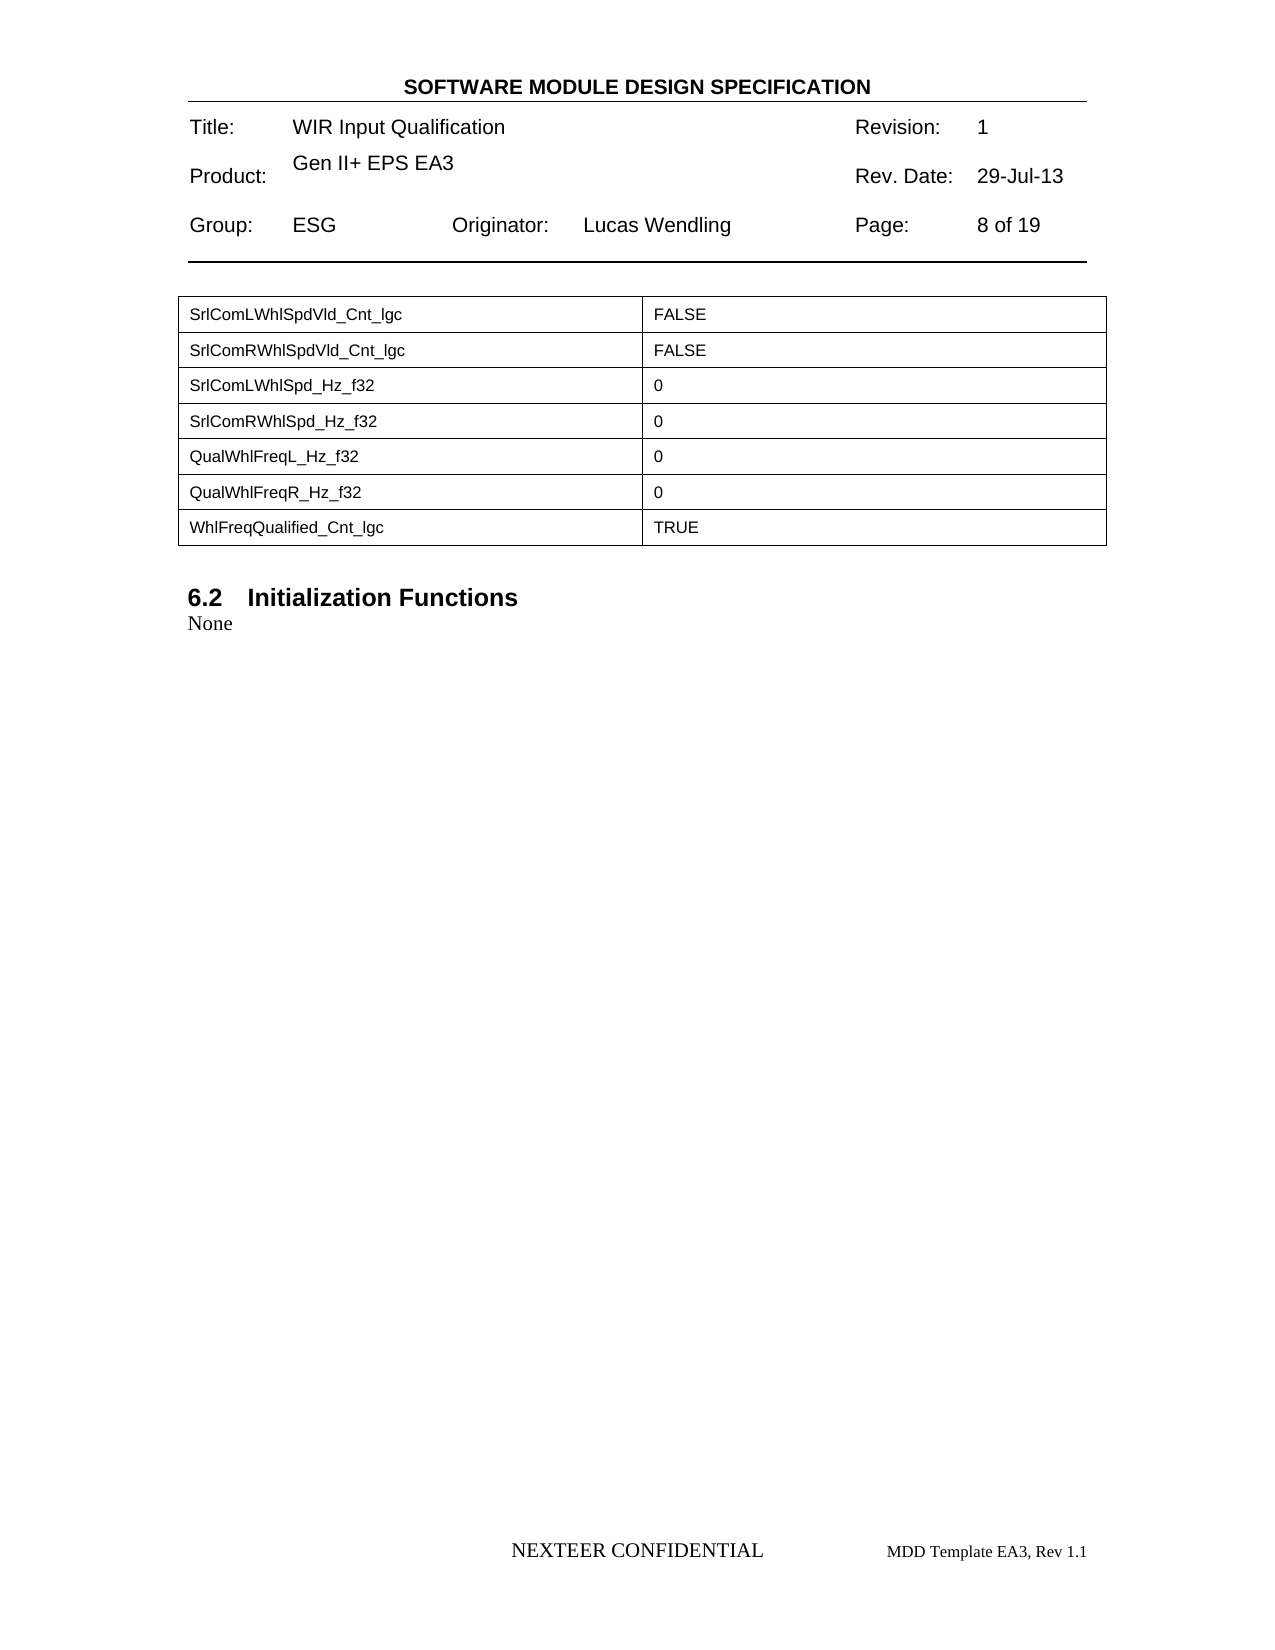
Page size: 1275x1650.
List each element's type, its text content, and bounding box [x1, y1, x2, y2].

table_cell 0 [643, 439, 1106, 474]
text None [187, 611, 1087, 635]
subtitle Initialization Functions [187, 582, 1087, 611]
table_cell 0 [643, 475, 1106, 509]
table_cell 0 [643, 404, 1106, 438]
table_cell SrlComLWhlSpd_Hz_f32 [179, 368, 642, 403]
table_cell SrlComLWhlSpdVld_Cnt_lgc [179, 297, 642, 332]
table_cell SrlComRWhlSpd_Hz_f32 [179, 404, 642, 438]
table_cell WhlFreqQualified_Cnt_lgc [179, 510, 642, 545]
table_cell TRUE [643, 510, 1106, 545]
table_cell SrlComRWhlSpdVld_Cnt_lgc [179, 333, 642, 367]
table_cell QualWhlFreqL_Hz_f32 [179, 439, 642, 474]
table_cell FALSE [643, 333, 1106, 367]
table_cell 0 [643, 368, 1106, 403]
table_cell FALSE [643, 297, 1106, 332]
table_cell QualWhlFreqR_Hz_f32 [179, 475, 642, 509]
